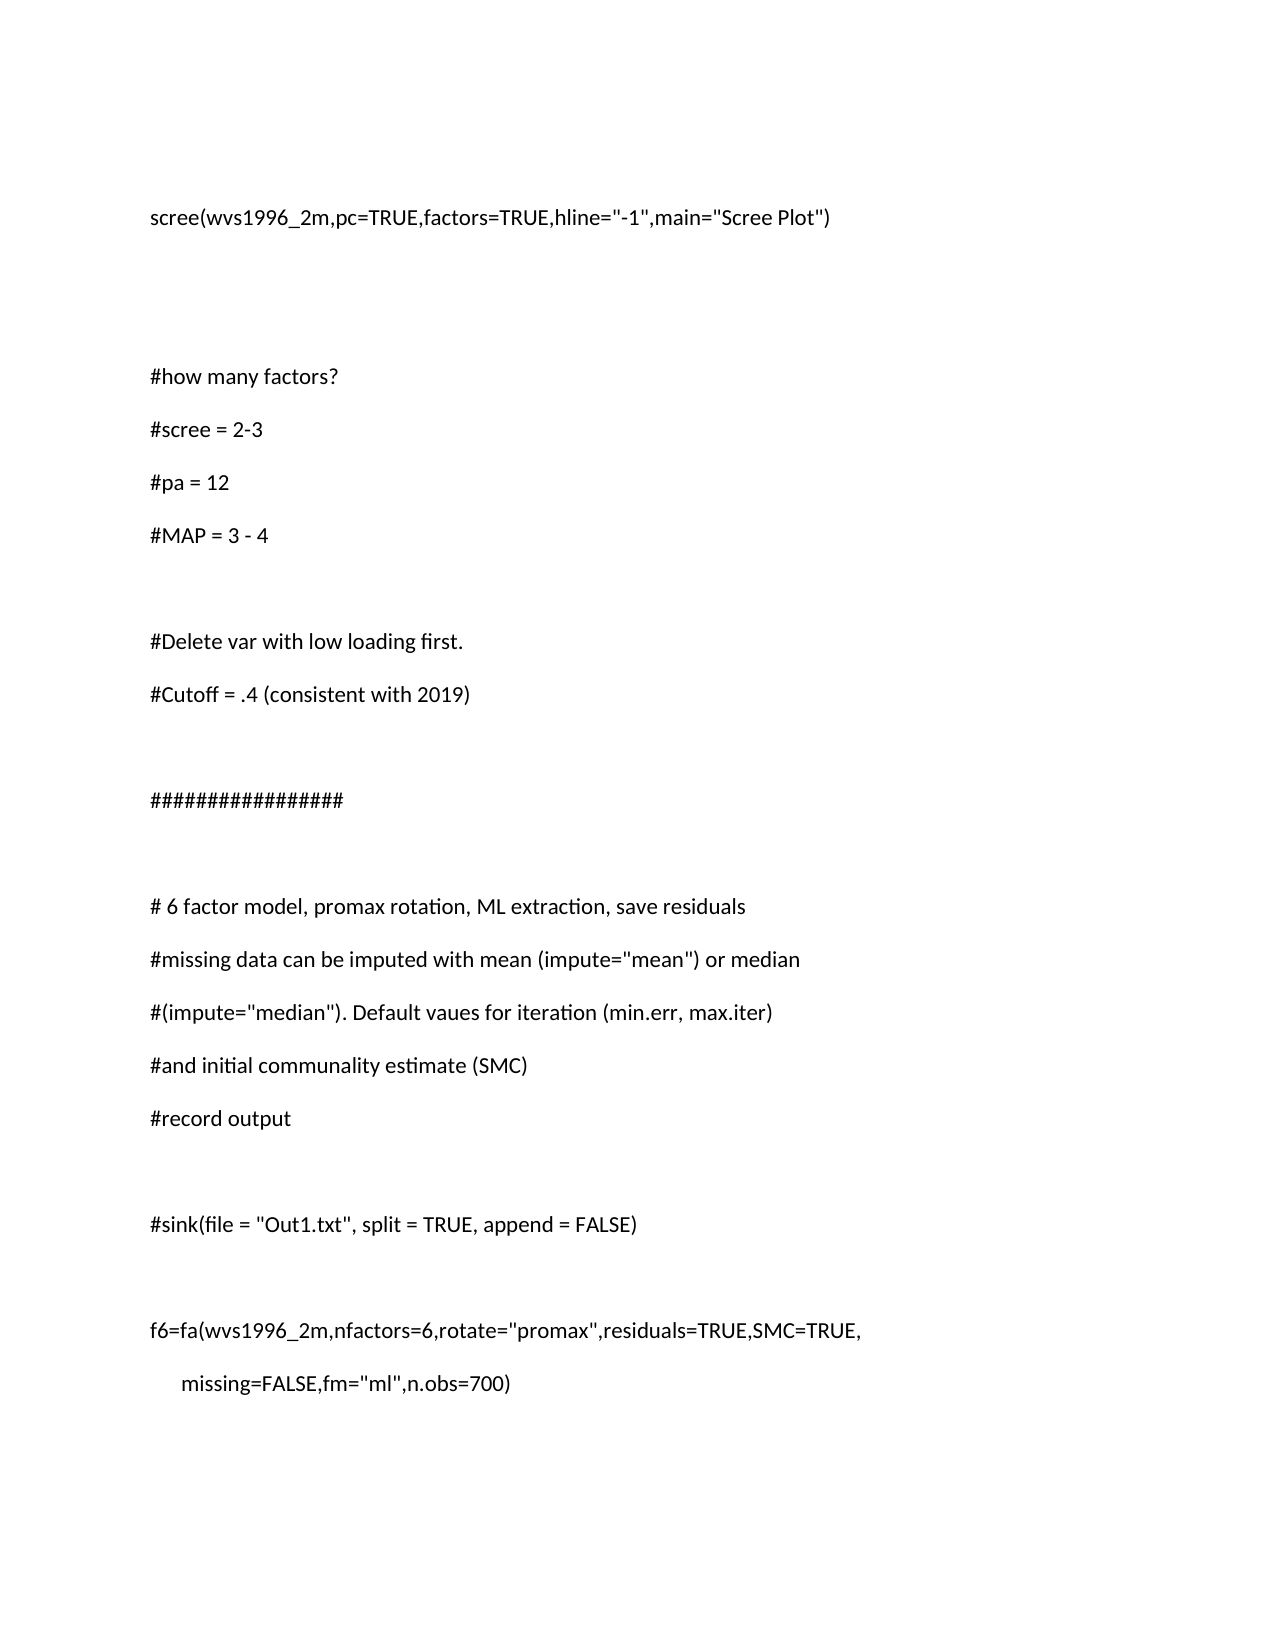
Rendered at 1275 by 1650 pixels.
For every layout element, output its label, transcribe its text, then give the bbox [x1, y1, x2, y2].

text #MAP = 3 - 4 [150, 521, 1125, 549]
text #missing data can be imputed with mean (impute="mean") or median [150, 945, 1125, 973]
text #Delete var with low loading first. [150, 627, 1125, 655]
text #Cutoff = .4 (consistent with 2019) [150, 680, 1125, 708]
text scree(wvs1996_2m,pc=TRUE,factors=TRUE,hline="-1",main="Scree Plot") [150, 203, 1125, 231]
text #record output [150, 1104, 1125, 1132]
text ################# [150, 786, 1125, 814]
text #pa = 12 [150, 468, 1125, 496]
text #(impute="median"). Default vaues for iteration (min.err, max.iter) [150, 998, 1125, 1026]
text #and initial communality estimate (SMC) [150, 1051, 1125, 1079]
text #sink(file = "Out1.txt", split = TRUE, append = FALSE) [150, 1210, 1125, 1238]
text f6=fa(wvs1996_2m,nfactors=6,rotate="promax",residuals=TRUE,SMC=TRUE, [150, 1316, 1125, 1344]
text # 6 factor model, promax rotation, ML extraction, save residuals [150, 892, 1125, 920]
text #how many factors? [150, 362, 1125, 390]
text #scree = 2-3 [150, 415, 1125, 443]
text missing=FALSE,fm="ml",n.obs=700) [150, 1369, 1125, 1397]
